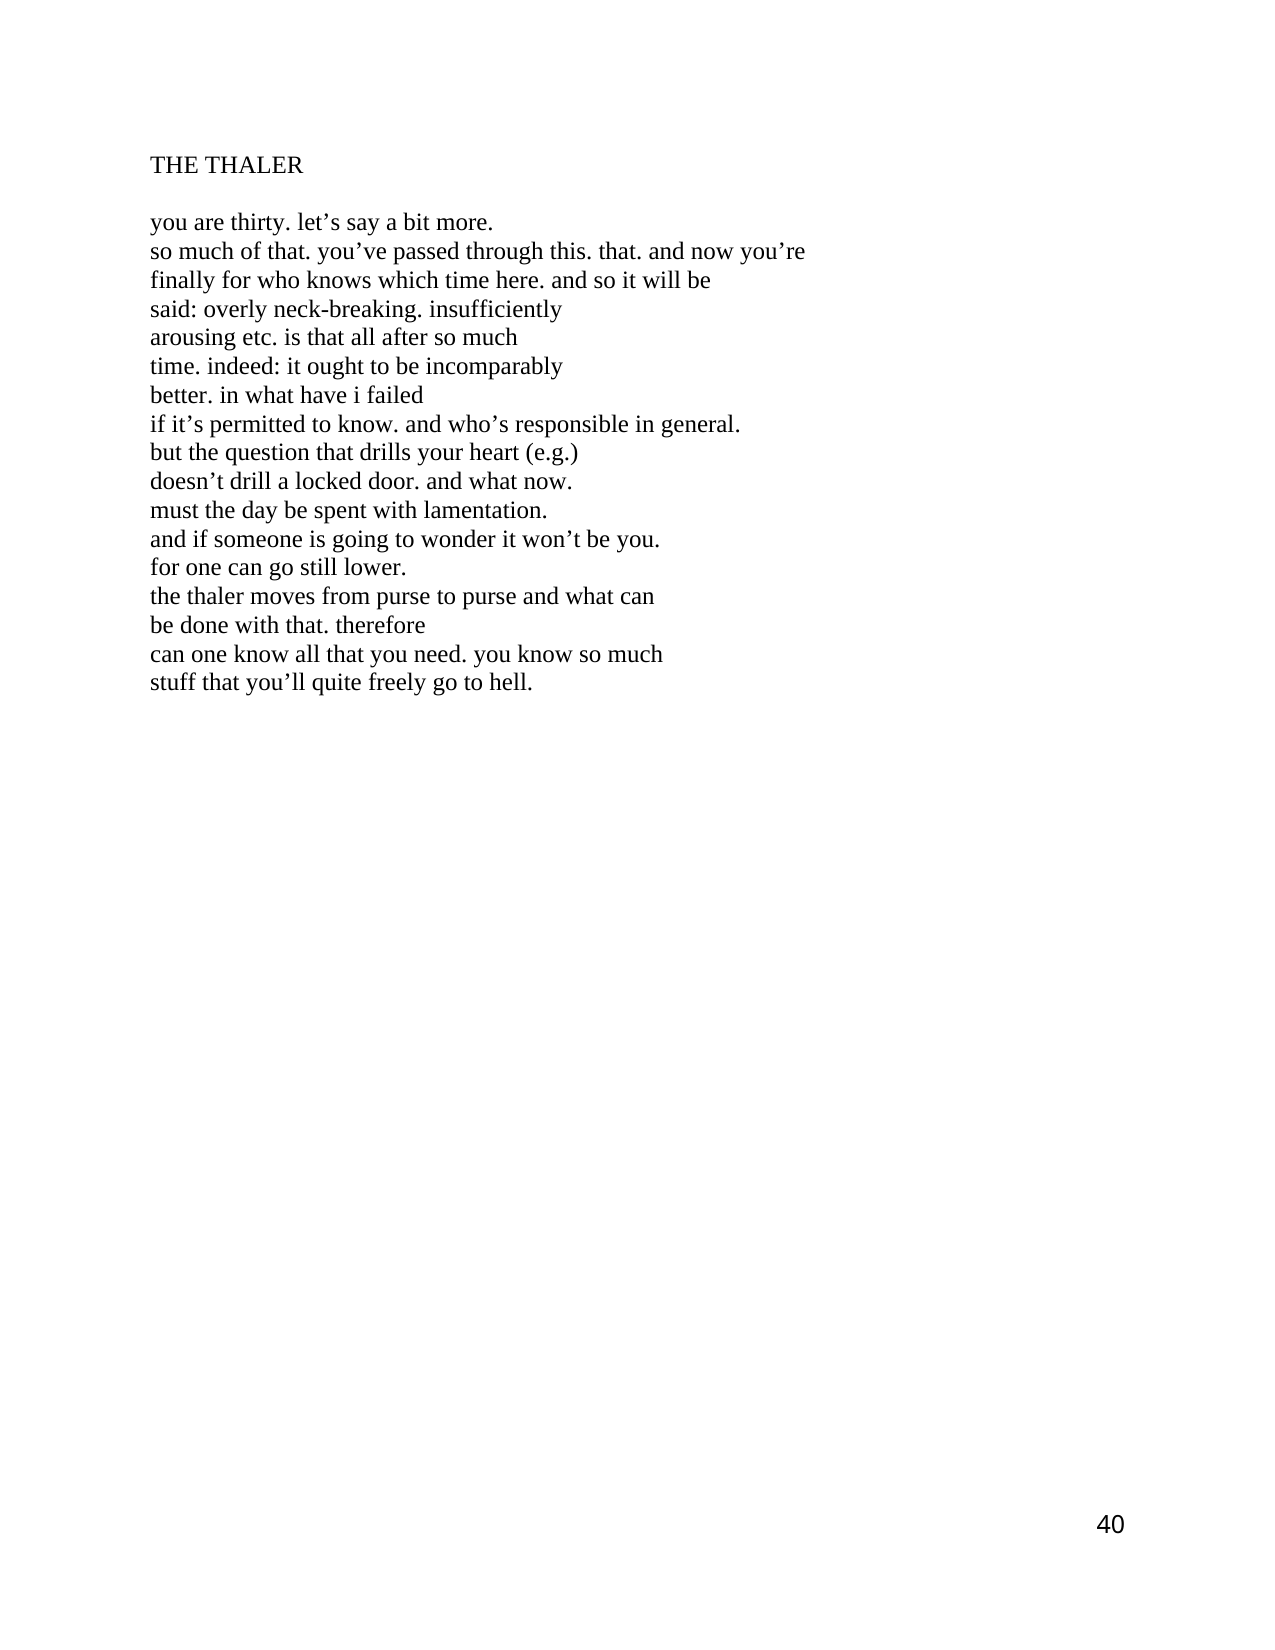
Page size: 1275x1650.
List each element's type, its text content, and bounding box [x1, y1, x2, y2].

text so much of that. you’ve passed through this. that. and now you’re [150, 236, 1125, 265]
text finally for who knows which time here. and so it will be [150, 265, 1125, 294]
text THE THALER [150, 150, 1125, 179]
text said: overly neck-breaking. insufficiently [150, 294, 1125, 322]
text arousing etc. is that all after so much [150, 322, 1125, 351]
text the thaler moves from purse to purse and what can [150, 581, 1125, 610]
text time. indeed: it ought to be incomparably [150, 351, 1125, 380]
text and if someone is going to wonder it won’t be you. [150, 524, 1125, 552]
text if it’s permitted to know. and who’s responsible in general. [150, 409, 1125, 437]
text for one can go still lower. [150, 552, 1125, 581]
text stuff that you’ll quite freely go to hell. [150, 667, 1125, 696]
text doesn’t drill a locked door. and what now. [150, 466, 1125, 495]
text be done with that. therefore [150, 610, 1125, 639]
text better. in what have i failed [150, 380, 1125, 409]
text but the question that drills your heart (e.g.) [150, 437, 1125, 466]
text can one know all that you need. you know so much [150, 639, 1125, 667]
text you are thirty. let’s say a bit more. [150, 207, 1125, 236]
text must the day be spent with lamentation. [150, 495, 1125, 524]
